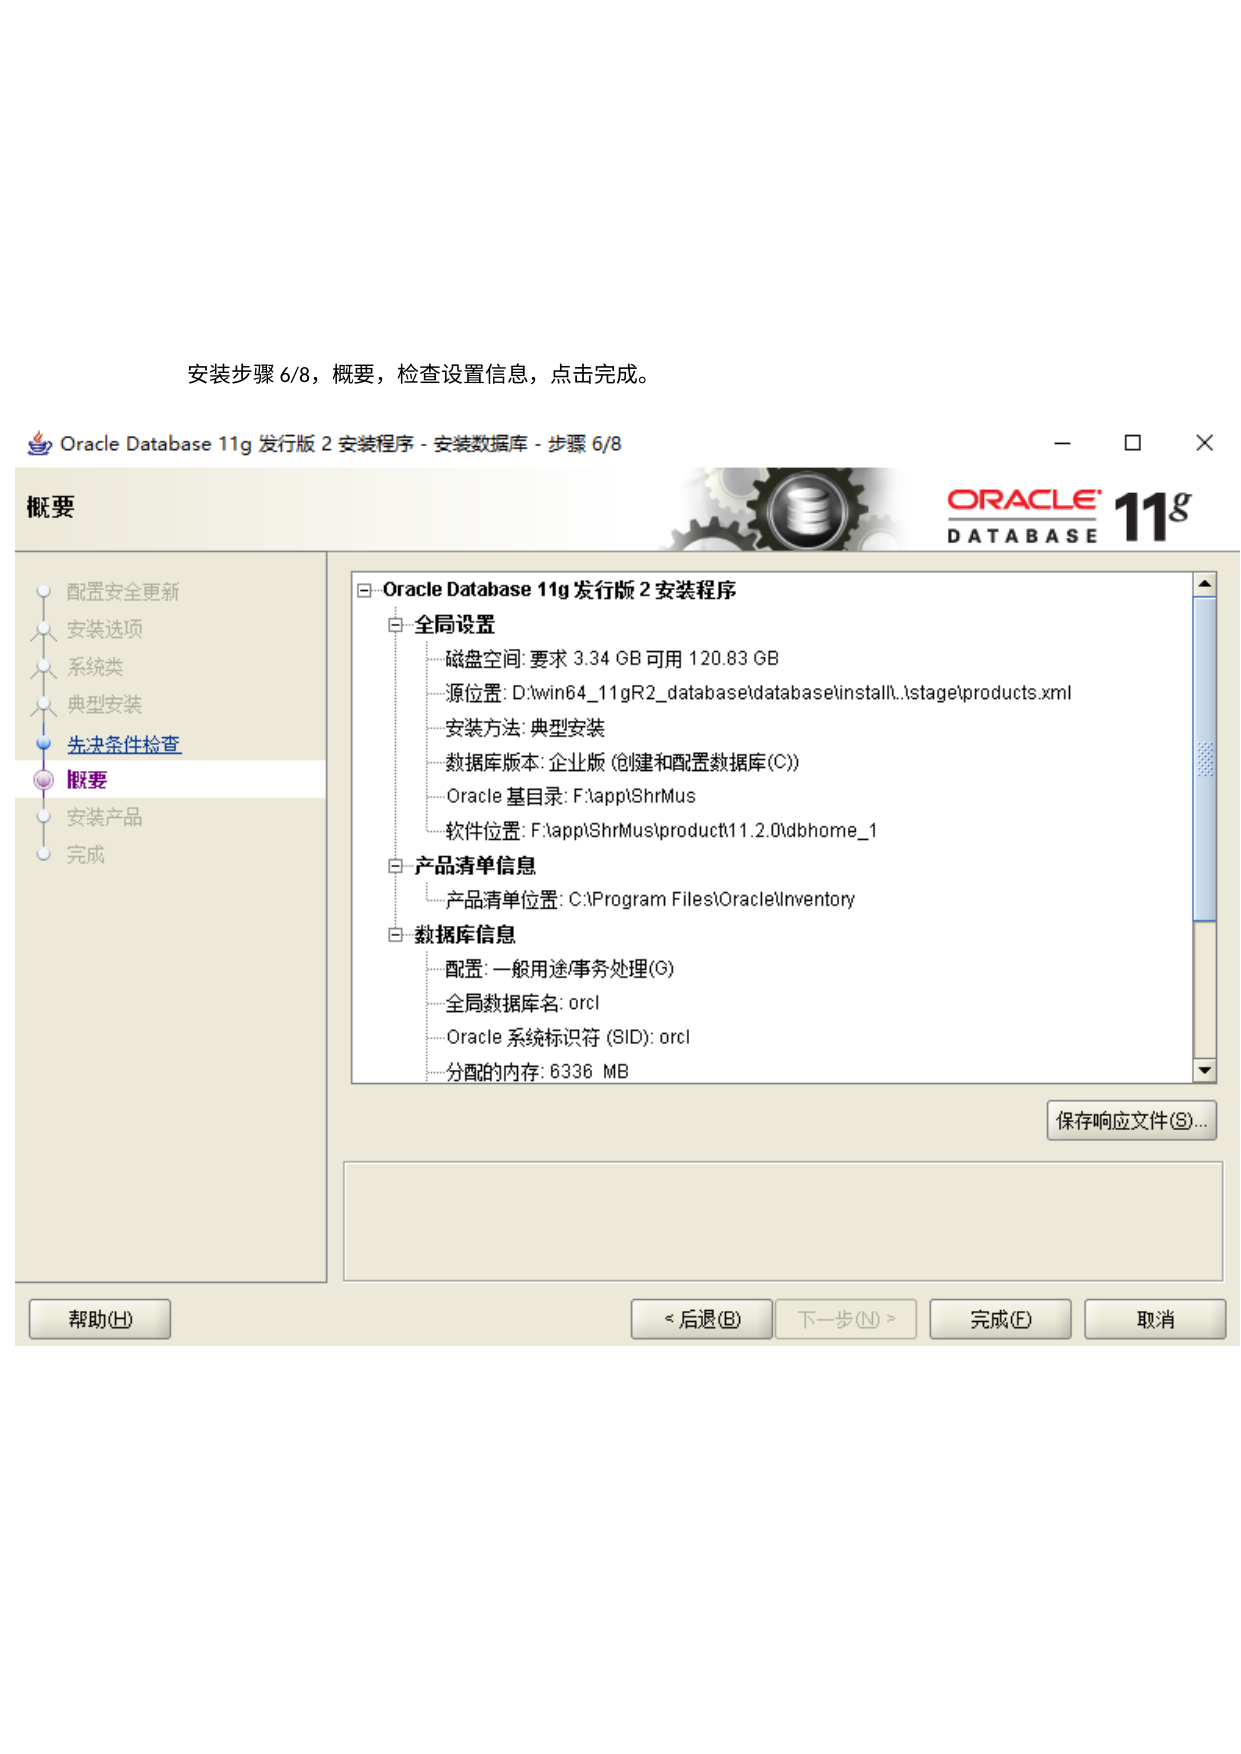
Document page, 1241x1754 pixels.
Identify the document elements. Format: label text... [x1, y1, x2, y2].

picture [15, 422, 1240, 1346]
text 安装步骤6/8，概要，检查设置信息，点击完成。 [187, 357, 1053, 389]
